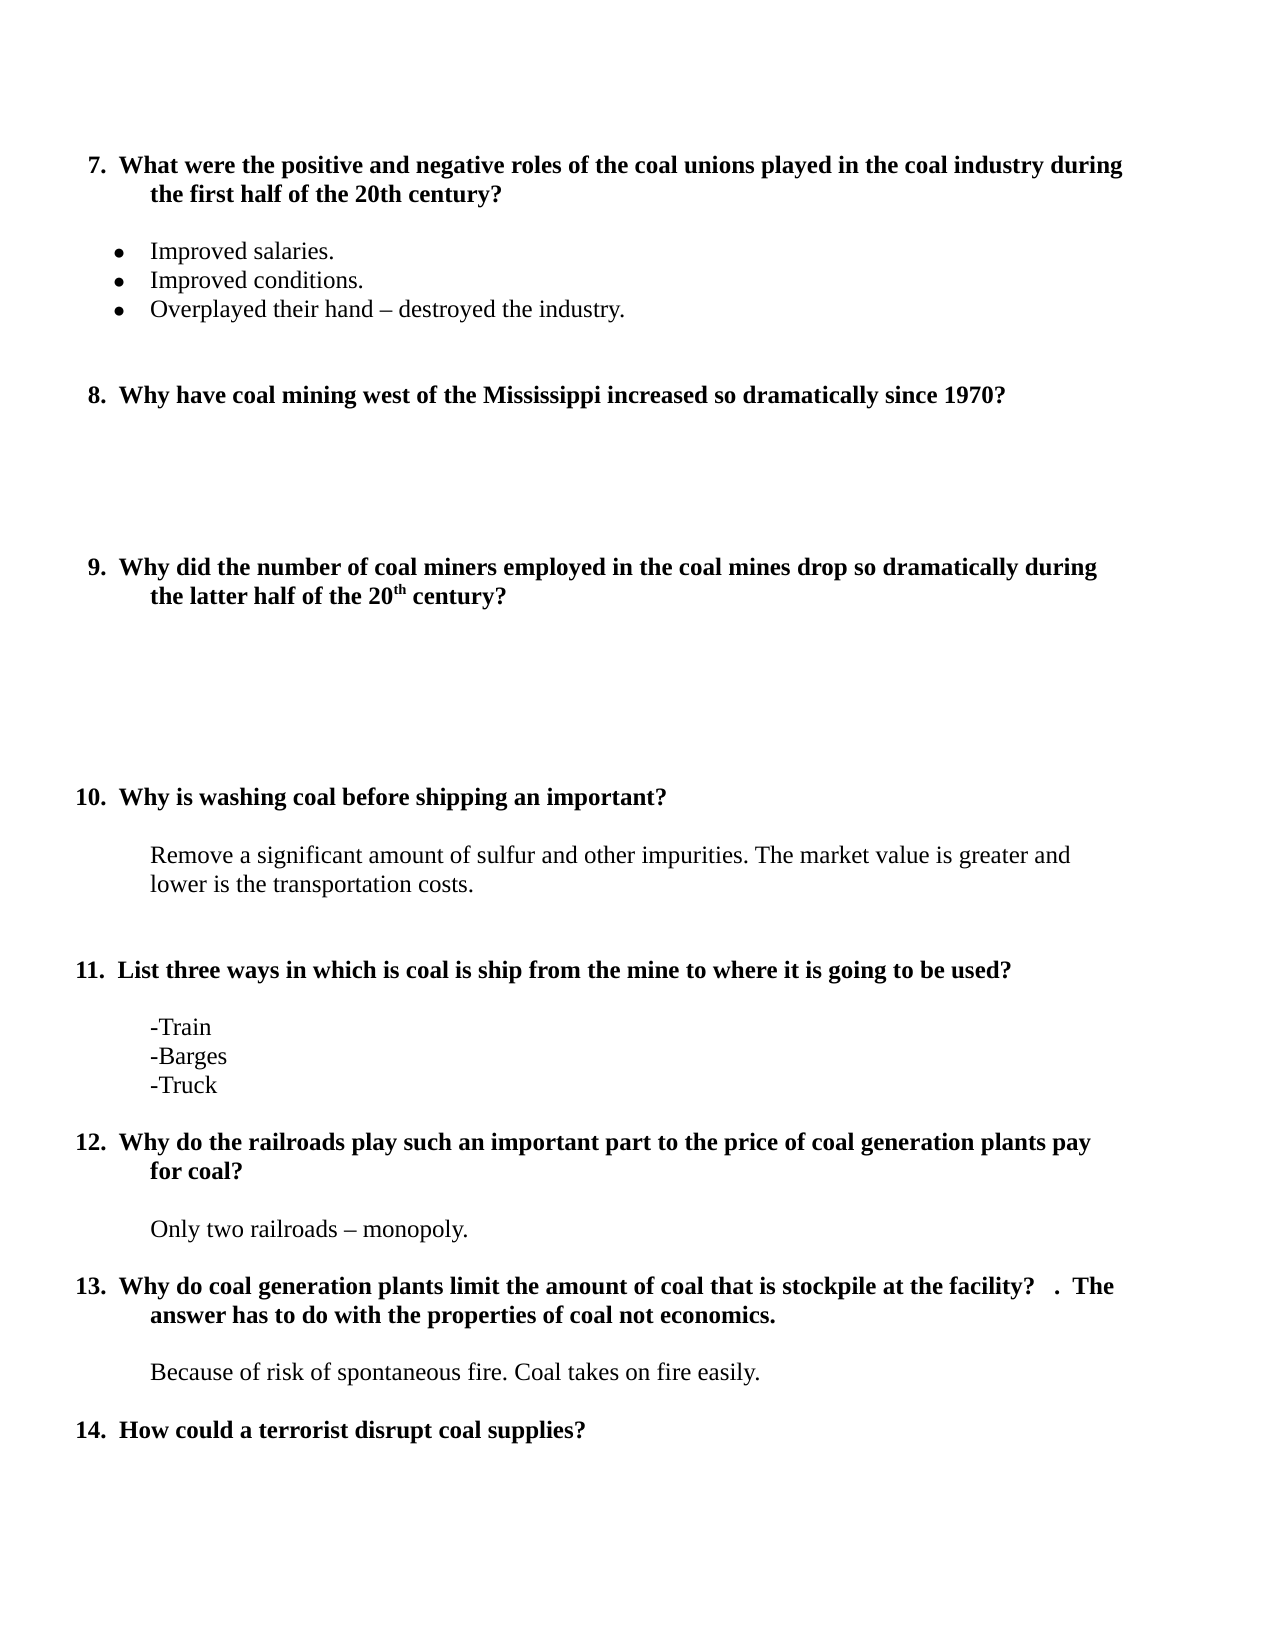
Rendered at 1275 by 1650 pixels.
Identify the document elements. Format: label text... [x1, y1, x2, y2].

text 14. How could a terrorist disrupt coal supplies? [75, 1415, 1125, 1444]
text -Train [150, 1012, 1125, 1041]
text Only two railroads – monopoly. [75, 1214, 1125, 1242]
text 10. Why is washing coal before shipping an important? [75, 782, 1125, 811]
text 12. Why do the railroads play such an important part to the price of coal generation plants pay for coal? [75, 1127, 1125, 1185]
text 8. Why have coal mining west of the Mississippi increased so dramatically since 1970? [75, 380, 1125, 409]
text Remove a significant amount of sulfur and other impurities. The market value is greater and lower is the transportation costs. [150, 840, 1125, 897]
text 9. Why did the number of coal miners employed in the coal mines drop so dramatically during the latter half of the 20th century? [75, 552, 1125, 610]
text -Truck [150, 1070, 1125, 1099]
list Improved salaries. [113, 236, 1125, 265]
text 11. List three ways in which is coal is ship from the mine to where it is going to be used? [75, 955, 1125, 984]
text 7. What were the positive and negative roles of the coal unions played in the coal industry during the first half of the 20th century? [75, 150, 1125, 207]
list Overplayed their hand – destroyed the industry. [113, 294, 1125, 322]
text -Barges [150, 1041, 1125, 1070]
text Because of risk of spontaneous fire. Coal takes on fire easily. [75, 1357, 1125, 1386]
list Improved conditions. [113, 265, 1125, 294]
text 13. Why do coal generation plants limit the amount of coal that is stockpile at the facility? . The answer has to do with the properties of coal not economics. [75, 1271, 1125, 1329]
